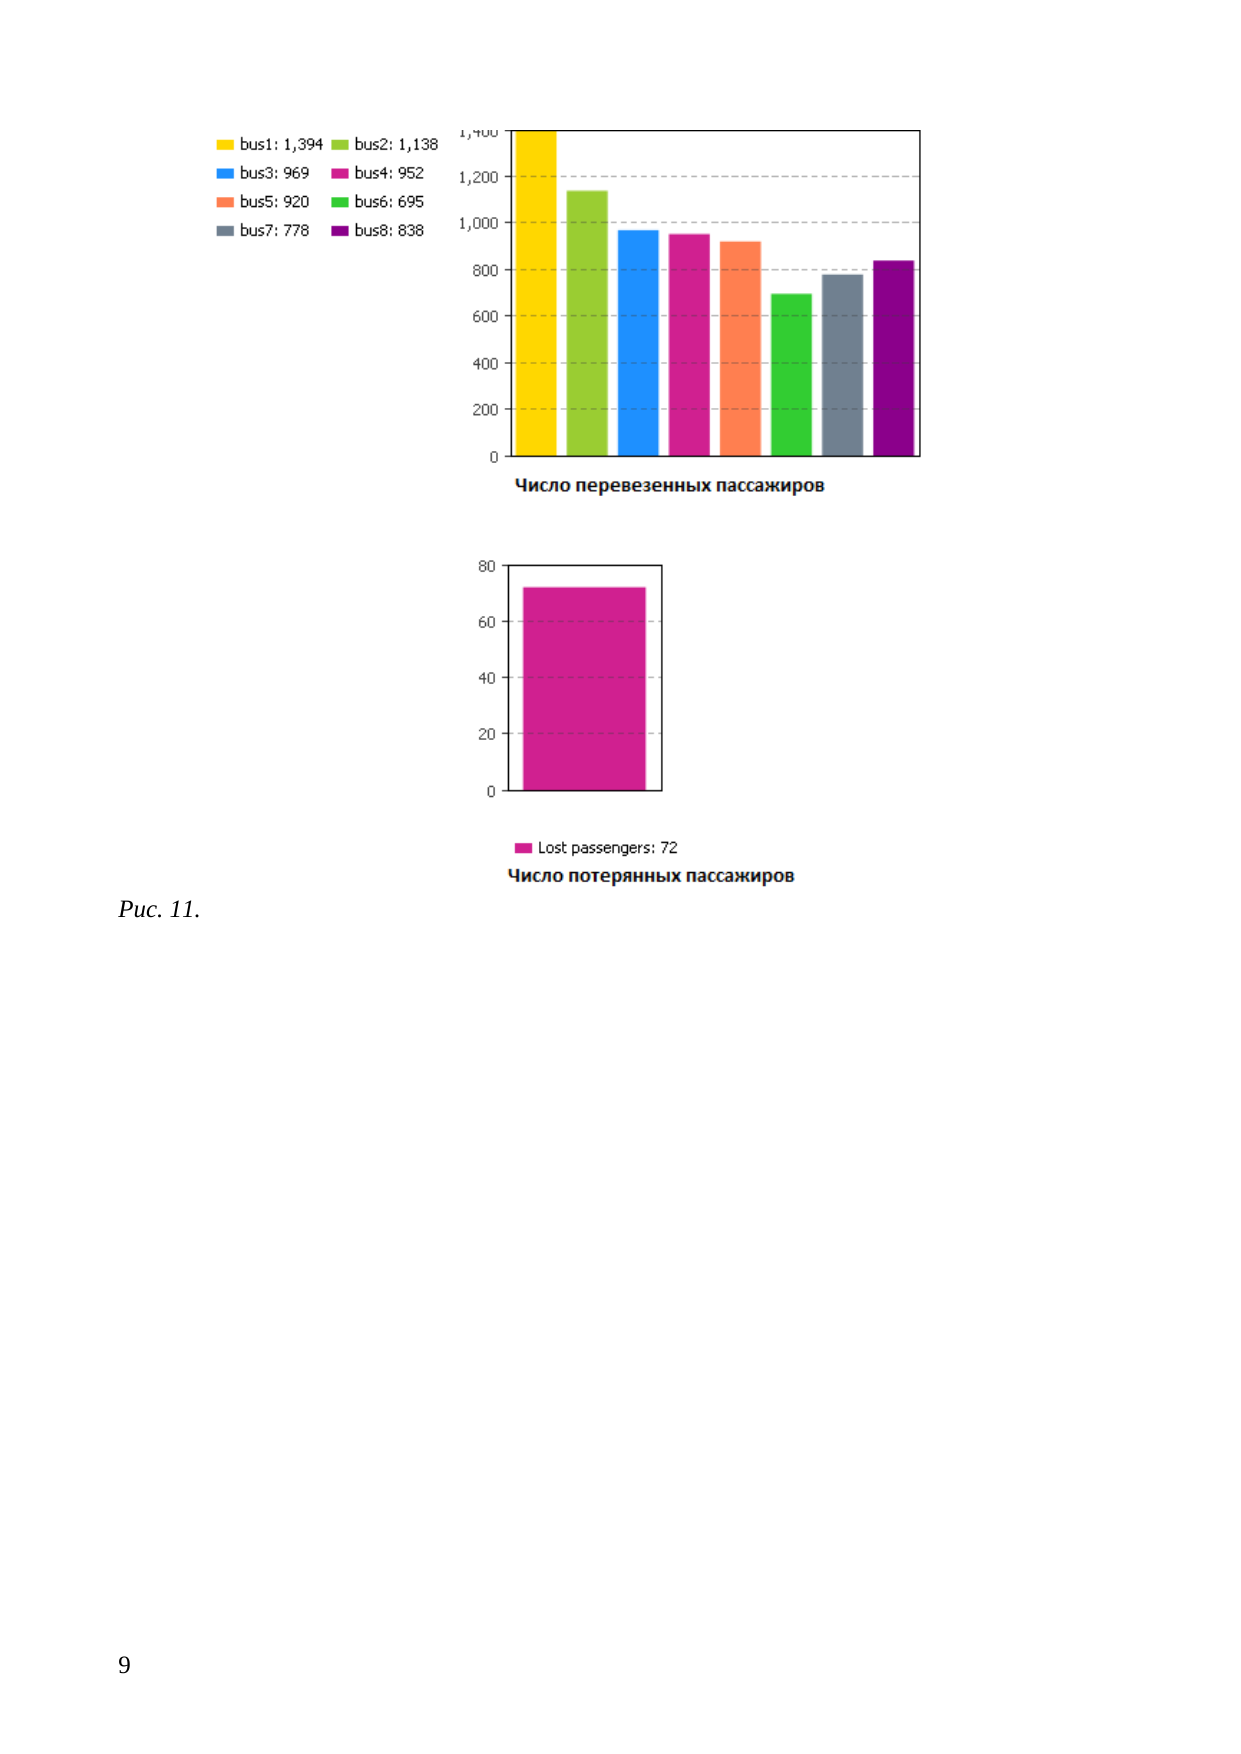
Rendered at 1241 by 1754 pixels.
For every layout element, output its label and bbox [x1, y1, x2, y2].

picture [118, 130, 1123, 895]
